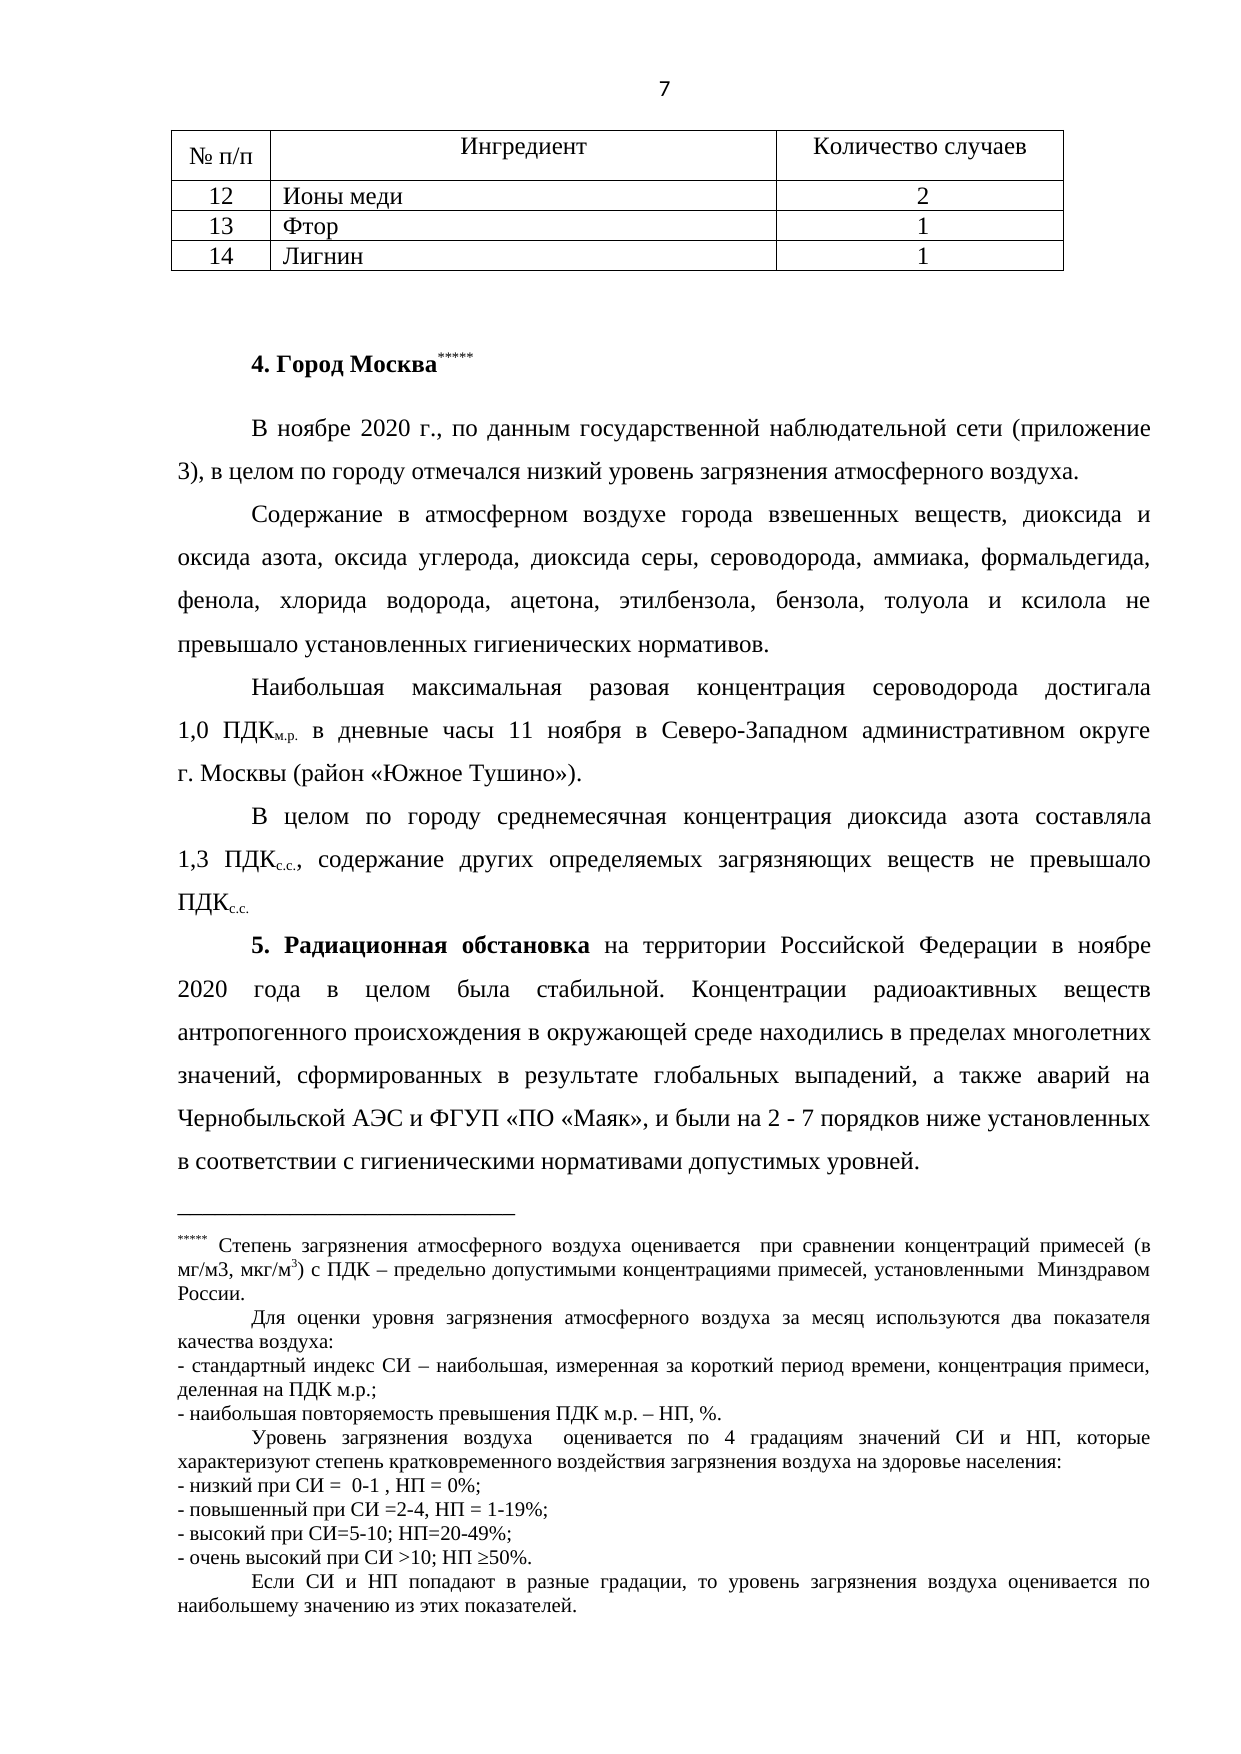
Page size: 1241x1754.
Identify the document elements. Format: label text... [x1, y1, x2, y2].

list В целом по городу среднемесячная концентрация диоксида азота составляла 1,3 ПДКс.с., содержание других определяемых загрязняющих веществ не превышало ПДКс.с. [177, 801, 1152, 916]
table_cell Ионы меди [271, 181, 776, 210]
text - повышенный при СИ =2-4, НП = 1-19%; [177, 1497, 1152, 1521]
text Для оценки уровня загрязнения атмосферного воздуха за месяц используются два показателя качества воздуха: [177, 1305, 1152, 1353]
table_cell 2 [777, 181, 1063, 210]
table_header Ингредиент [271, 131, 776, 180]
list Наибольшая максимальная разовая концентрация сероводорода достигала 1,0 ПДКм.р. в дневные часы 11 ноября в Северо-Западном административном округе г. Москвы (район «Южное Тушино»). [177, 672, 1152, 787]
table_cell Фтор [271, 211, 776, 240]
text - наибольшая повторяемость превышения ПДК м.р. – НП, %. [177, 1401, 1152, 1425]
list В ноябре 2020 г., по данным государственной наблюдательной сети (приложение 3), в целом по городу отмечался низкий уровень загрязнения атмосферного воздуха. [177, 413, 1152, 485]
text - низкий при СИ = 0-1 , НП = 0%; [177, 1473, 1152, 1497]
table_cell 14 [172, 241, 270, 270]
text 4. Город Москва***** [177, 349, 1152, 378]
table_cell 1 [777, 211, 1063, 240]
table_header № п/п [172, 131, 270, 180]
text - стандартный индекс СИ – наибольшая, измеренная за короткий период времени, концентрация примеси, деленная на ПДК м.р.; [177, 1353, 1152, 1401]
text Уровень загрязнения воздуха оценивается по 4 градациям значений СИ и НП, которые характеризуют степень кратковременного воздействия загрязнения воздуха на здоровье населения: [177, 1425, 1152, 1473]
table_cell 1 [777, 241, 1063, 270]
table_header Количество случаев [777, 131, 1063, 180]
table_cell 12 [172, 181, 270, 210]
list Содержание в атмосферном воздухе города взвешенных веществ, диоксида и оксида азота, оксида углерода, диоксида серы, сероводорода, аммиака, формальдегида, фенола, хлорида водорода, ацетона, этилбензола, бензола, толуола и ксилола не превышало установленных гигиенических нормативов. [177, 499, 1152, 657]
text - очень высокий при СИ >10; НП ≥50%. [177, 1545, 1152, 1569]
table_cell Лигнин [271, 241, 776, 270]
table_cell 13 [172, 211, 270, 240]
text Если СИ и НП попадают в разные градации, то уровень загрязнения воздуха оценивается по наибольшему значению из этих показателей. [177, 1569, 1152, 1617]
text ***** Степень загрязнения атмосферного воздуха оценивается при сравнении концентраций примесей (в мг/м3, мкг/м3) с ПДК – предельно допустимыми концентрациями примесей, установленными Минздравом России. [177, 1232, 1152, 1305]
text - высокий при СИ=5-10; НП=20-49%; [177, 1521, 1152, 1545]
text 5. Радиационная обстановка на территории Российской Федерации в ноябре 2020 года в целом была стабильной. Концентрации радиоактивных веществ антропогенного происхождения в окружающей среде находились в пределах многолетних значений, сформированных в результате глобальных выпадений, а также аварий на Чернобыльской АЭС и ФГУП «ПО «Маяк», и были на 2 - 7 порядков ниже установленных в соответствии с гигиеническими нормативами допустимых уровней. [177, 931, 1152, 1175]
text ___________________________ [177, 1189, 1152, 1218]
